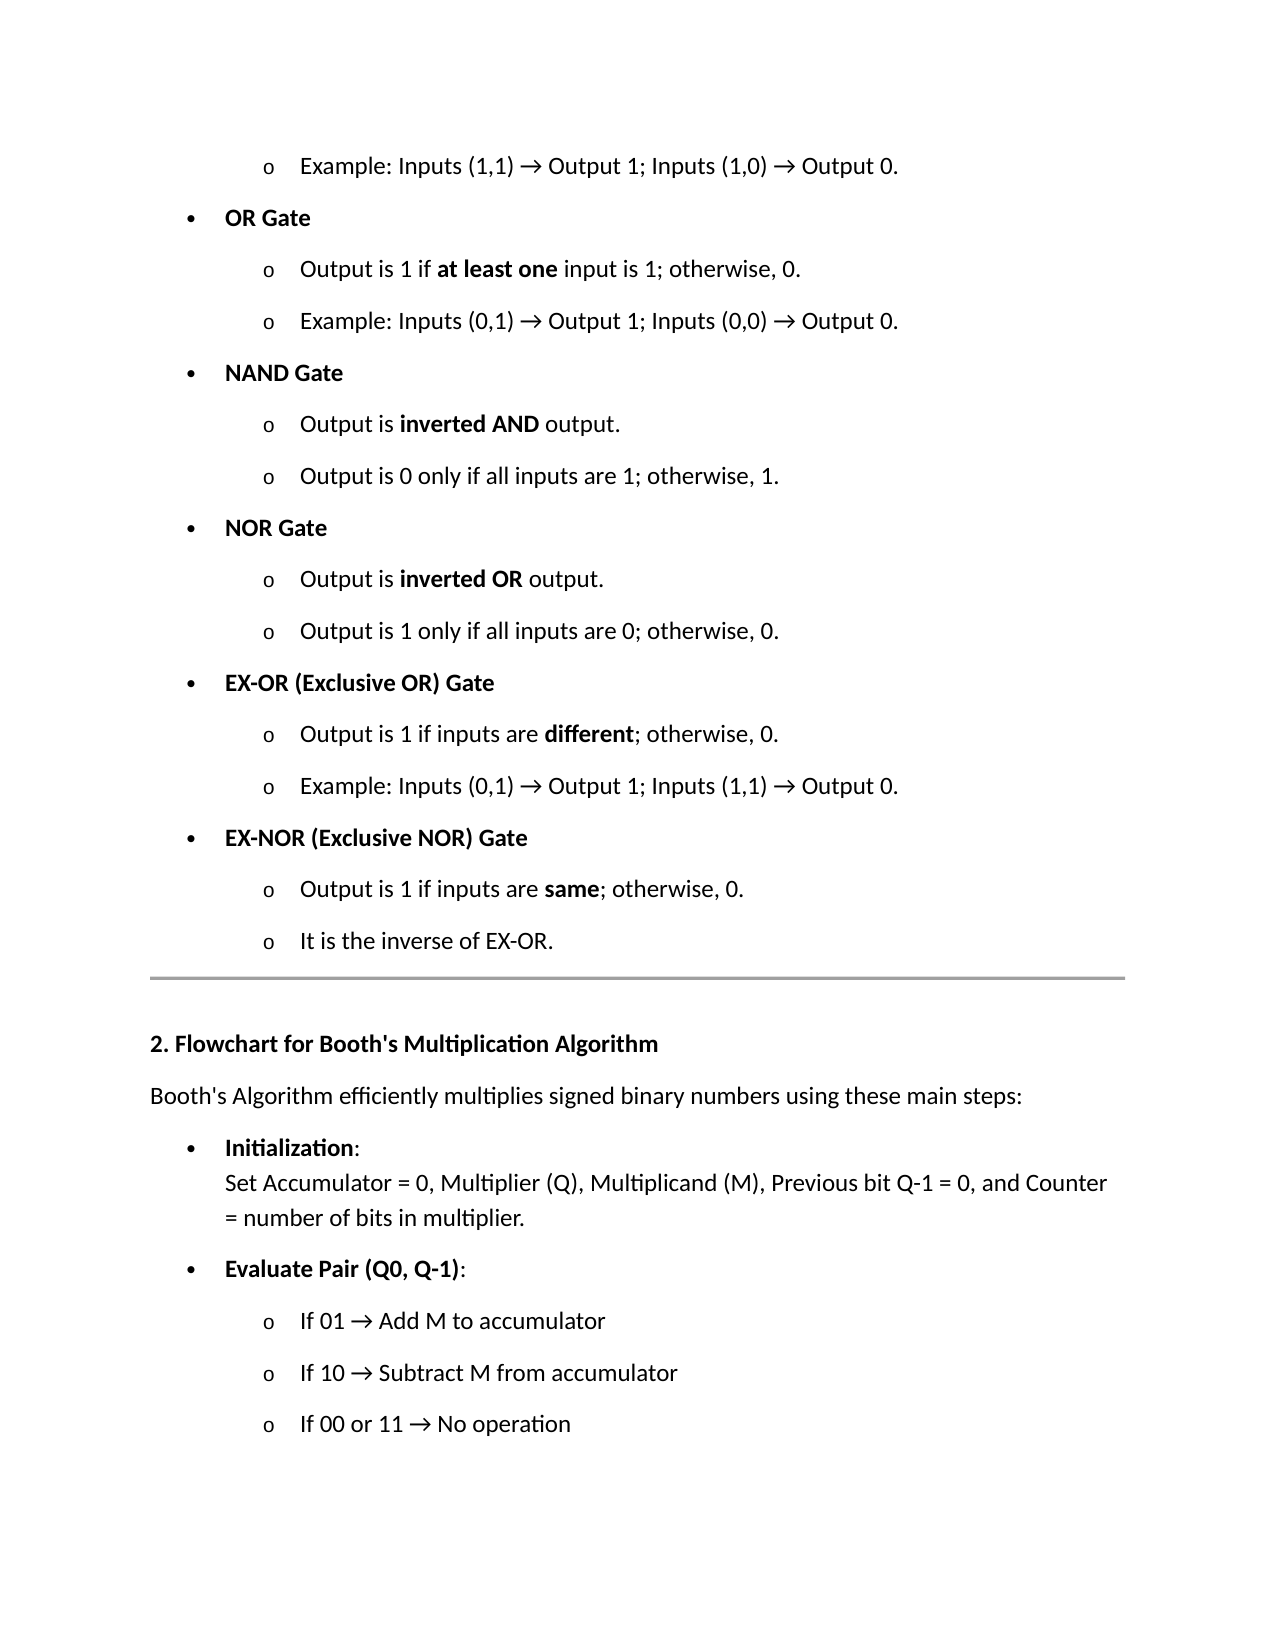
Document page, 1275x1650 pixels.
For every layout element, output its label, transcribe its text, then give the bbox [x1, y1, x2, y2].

list Output is 0 only if all inputs are 1; otherwise, 1. [262, 460, 1125, 491]
list OR Gate [187, 202, 1125, 232]
list If 01 → Add M to accumulator [262, 1305, 1125, 1336]
list NAND Gate [187, 357, 1125, 387]
list NOR Gate [187, 512, 1125, 542]
list Example: Inputs (1,1) → Output 1; Inputs (1,0) → Output 0. [262, 150, 1125, 181]
list Output is 1 if at least one input is 1; otherwise, 0. [262, 253, 1125, 284]
list EX-OR (Exclusive OR) Gate [187, 667, 1125, 697]
list It is the inverse of EX-OR. [262, 925, 1125, 956]
list Output is 1 if inputs are same; otherwise, 0. [262, 873, 1125, 904]
list Evaluate Pair (Q0, Q-1): [187, 1253, 1125, 1284]
list Example: Inputs (0,1) → Output 1; Inputs (0,0) → Output 0. [262, 305, 1125, 336]
list Example: Inputs (0,1) → Output 1; Inputs (1,1) → Output 0. [262, 770, 1125, 801]
list If 10 → Subtract M from accumulator [262, 1357, 1125, 1387]
list If 00 or 11 → No operation [262, 1408, 1125, 1439]
list Output is 1 if inputs are different; otherwise, 0. [262, 718, 1125, 749]
list Initialization: Set Accumulator = 0, Multiplier (Q), Multiplicand (M), Previous bit Q-1 = 0, and Counter = number of bits in multiplier. [187, 1132, 1125, 1232]
list Output is 1 only if all inputs are 0; otherwise, 0. [262, 615, 1125, 646]
list EX-NOR (Exclusive NOR) Gate [187, 822, 1125, 852]
list Output is inverted OR output. [262, 563, 1125, 594]
text Booth's Algorithm efficiently multiplies signed binary numbers using these main steps: [150, 1080, 1125, 1111]
list Output is inverted AND output. [262, 408, 1125, 439]
text 2. Flowchart for Booth's Multiplication Algorithm [150, 1028, 1125, 1059]
